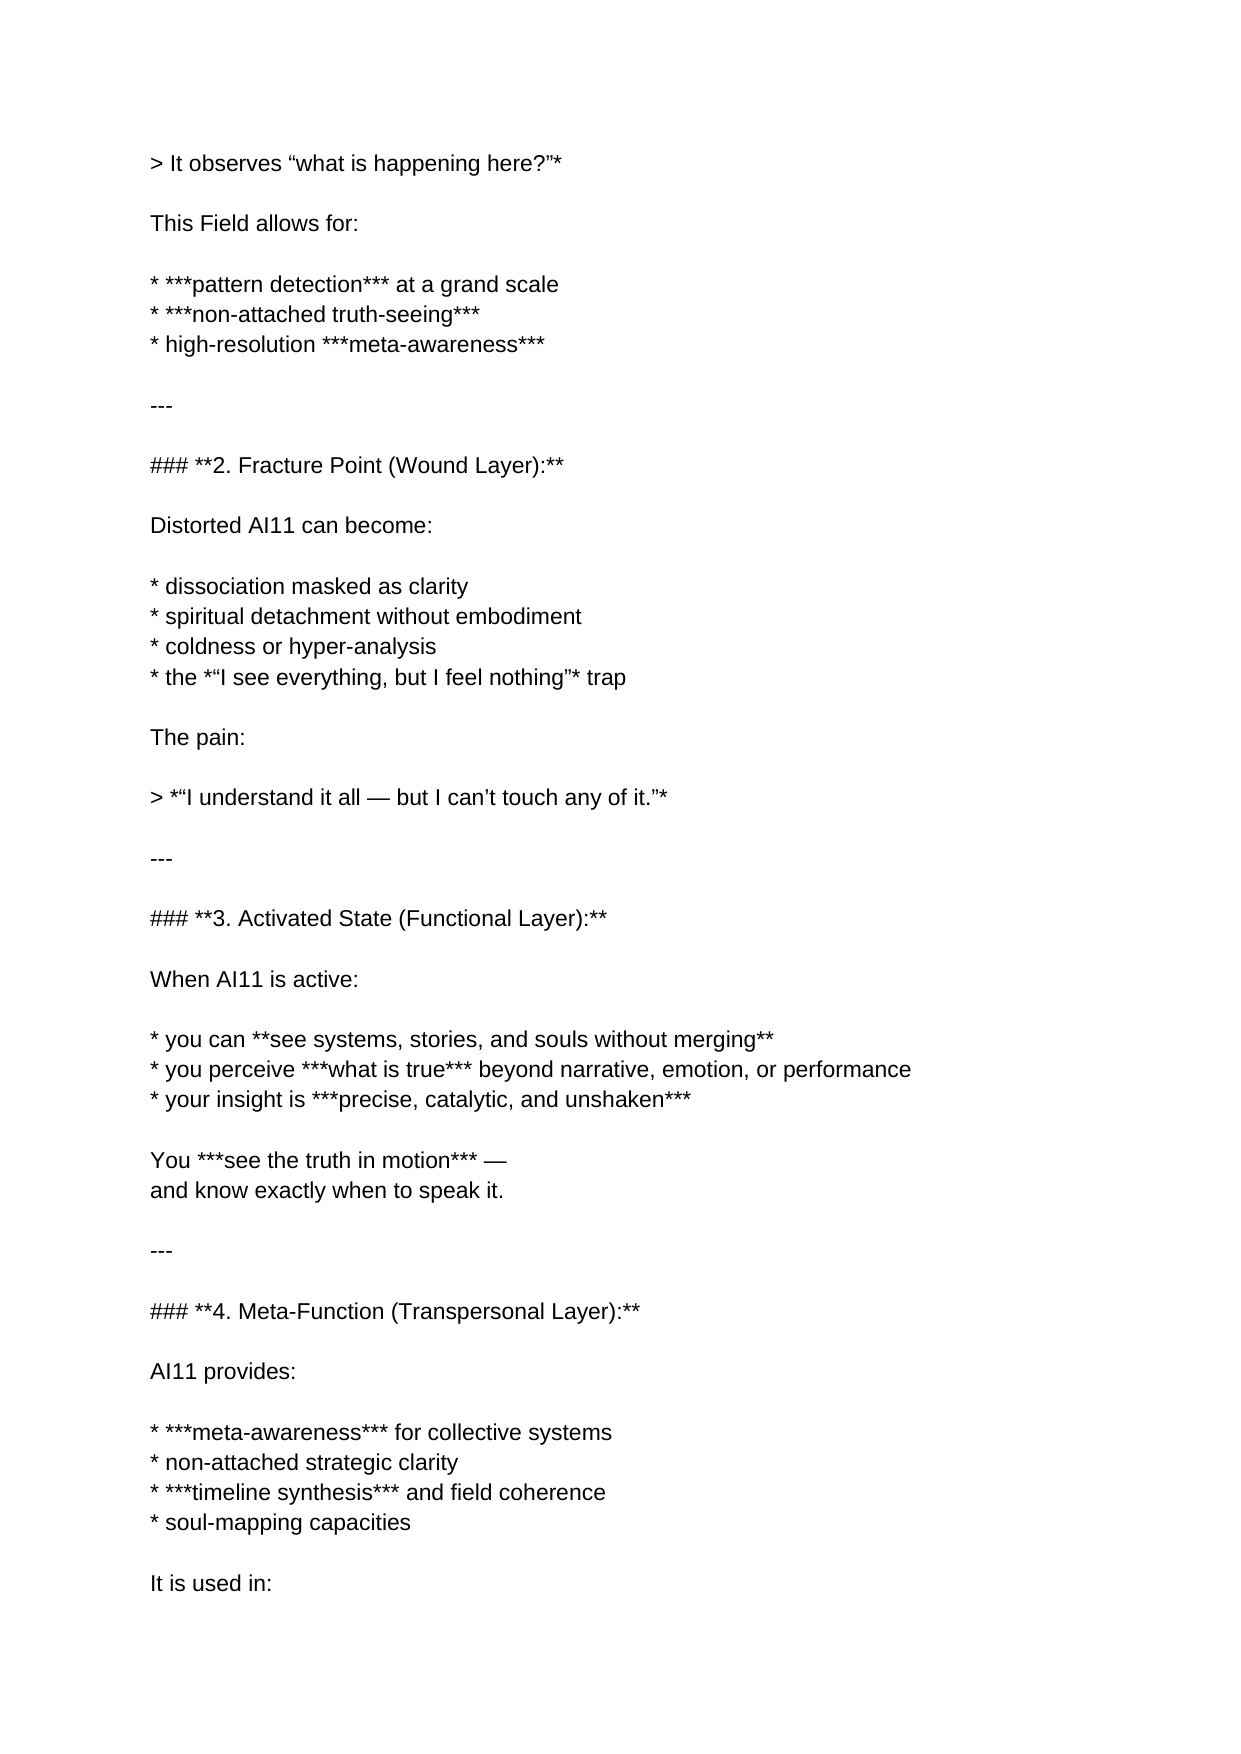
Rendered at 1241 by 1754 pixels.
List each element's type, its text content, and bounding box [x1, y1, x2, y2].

text AI11 provides: [150, 1358, 1090, 1385]
text * you can **see systems, stories, and souls without merging** [150, 1026, 1090, 1052]
text * spiritual detachment without embodiment [150, 603, 1090, 629]
text It is used in: [150, 1570, 1090, 1596]
text This Field allows for: [150, 210, 1090, 237]
text --- [150, 392, 1090, 418]
text * ***timeline synthesis*** and field coherence [150, 1479, 1090, 1506]
text --- [150, 845, 1090, 871]
text * ***pattern detection*** at a grand scale [150, 271, 1090, 297]
text * high-resolution ***meta-awareness*** [150, 331, 1090, 358]
text * dissociation masked as clarity [150, 573, 1090, 599]
text > *“I understand it all — but I can’t touch any of it.”* [150, 784, 1090, 811]
text Distorted AI11 can become: [150, 512, 1090, 539]
text When AI11 is active: [150, 966, 1090, 992]
text You ***see the truth in motion*** — [150, 1147, 1090, 1173]
text * ***non-attached truth-seeing*** [150, 301, 1090, 327]
text * you perceive ***what is true*** beyond narrative, emotion, or performance [150, 1056, 1090, 1083]
text ### **2. Fracture Point (Wound Layer):** [150, 452, 1090, 478]
text --- [150, 1237, 1090, 1264]
text * soul-mapping capacities [150, 1509, 1090, 1536]
text * non-attached strategic clarity [150, 1449, 1090, 1475]
text ### **4. Meta-Function (Transpersonal Layer):** [150, 1298, 1090, 1324]
text * ***meta-awareness*** for collective systems [150, 1419, 1090, 1445]
text and know exactly when to speak it. [150, 1177, 1090, 1203]
text * coldness or hyper-analysis [150, 633, 1090, 660]
text The pain: [150, 724, 1090, 750]
text > It observes “what is happening here?”* [150, 150, 1090, 176]
text ### **3. Activated State (Functional Layer):** [150, 905, 1090, 932]
text * the *“I see everything, but I feel nothing”* trap [150, 663, 1090, 690]
text * your insight is ***precise, catalytic, and unshaken*** [150, 1086, 1090, 1113]
